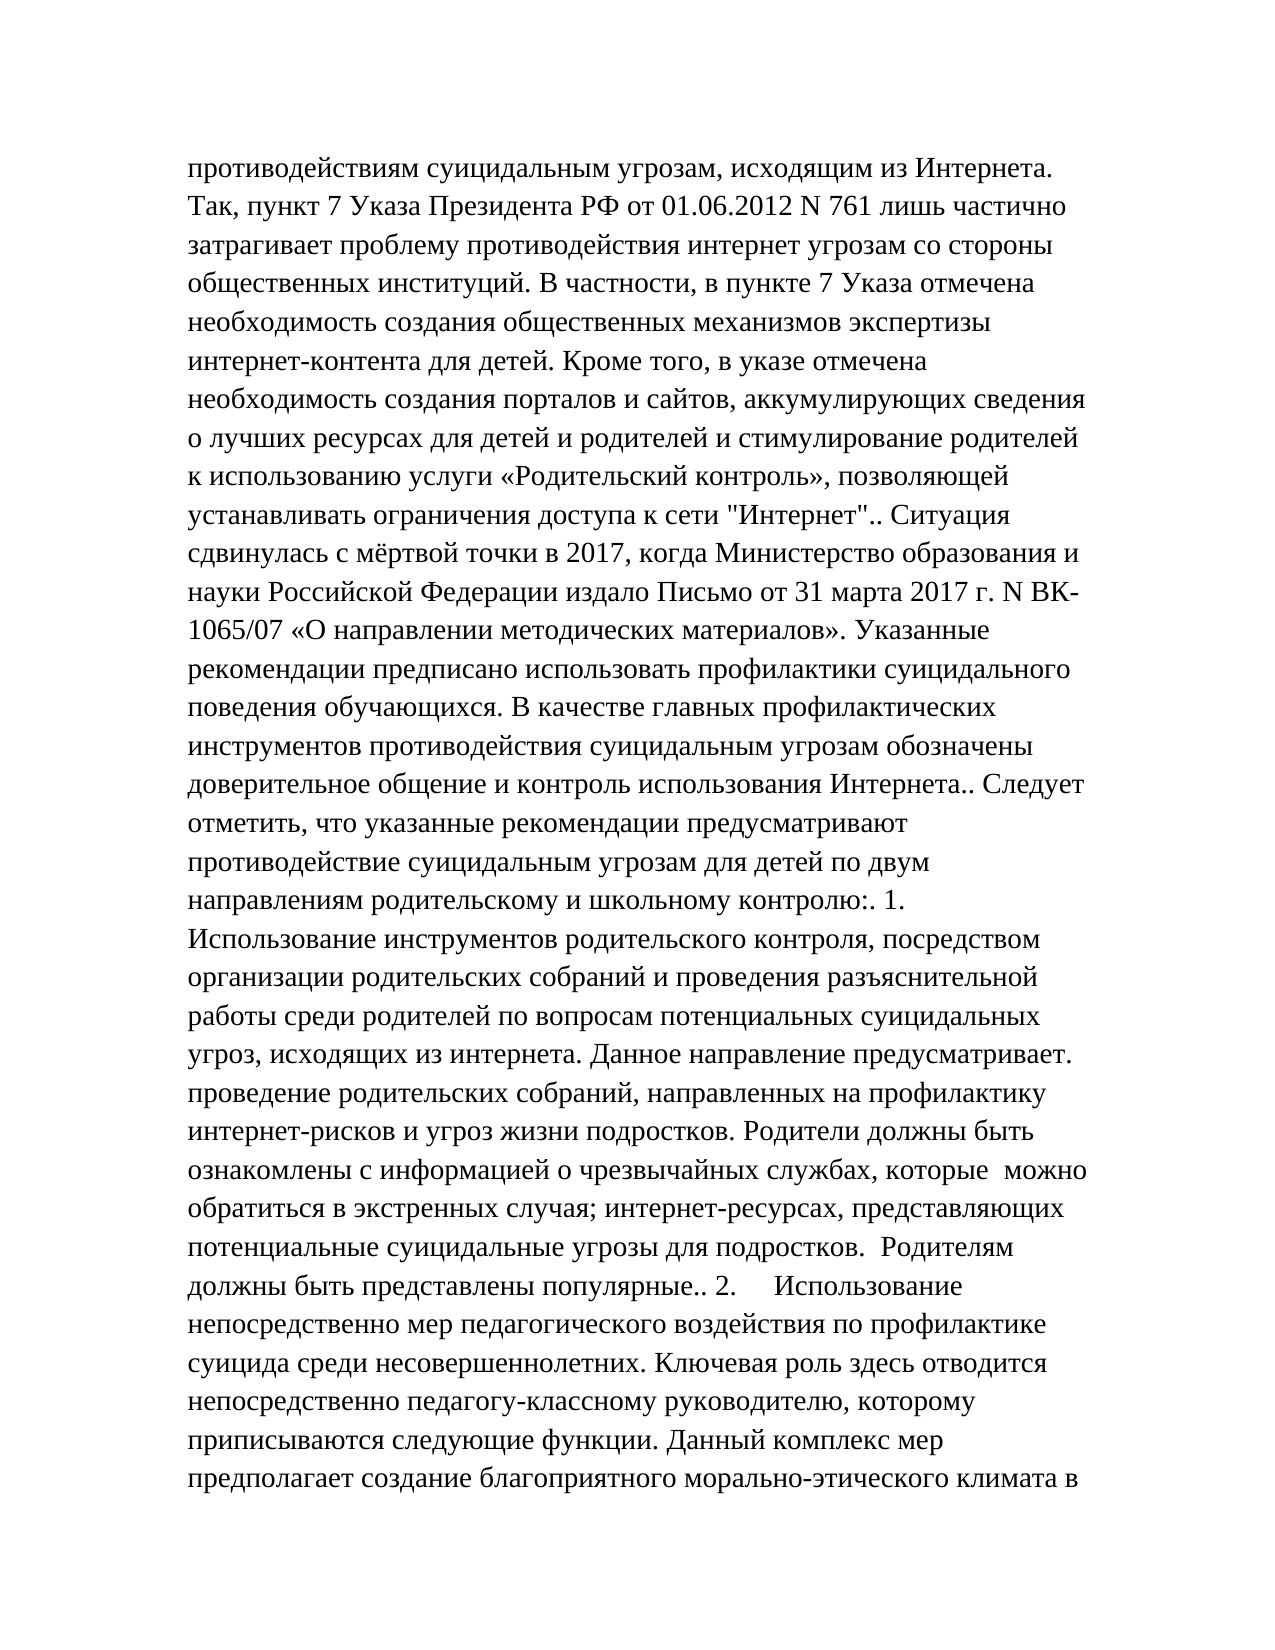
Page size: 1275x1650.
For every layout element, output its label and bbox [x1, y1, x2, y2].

text [187, 150, 1087, 1494]
